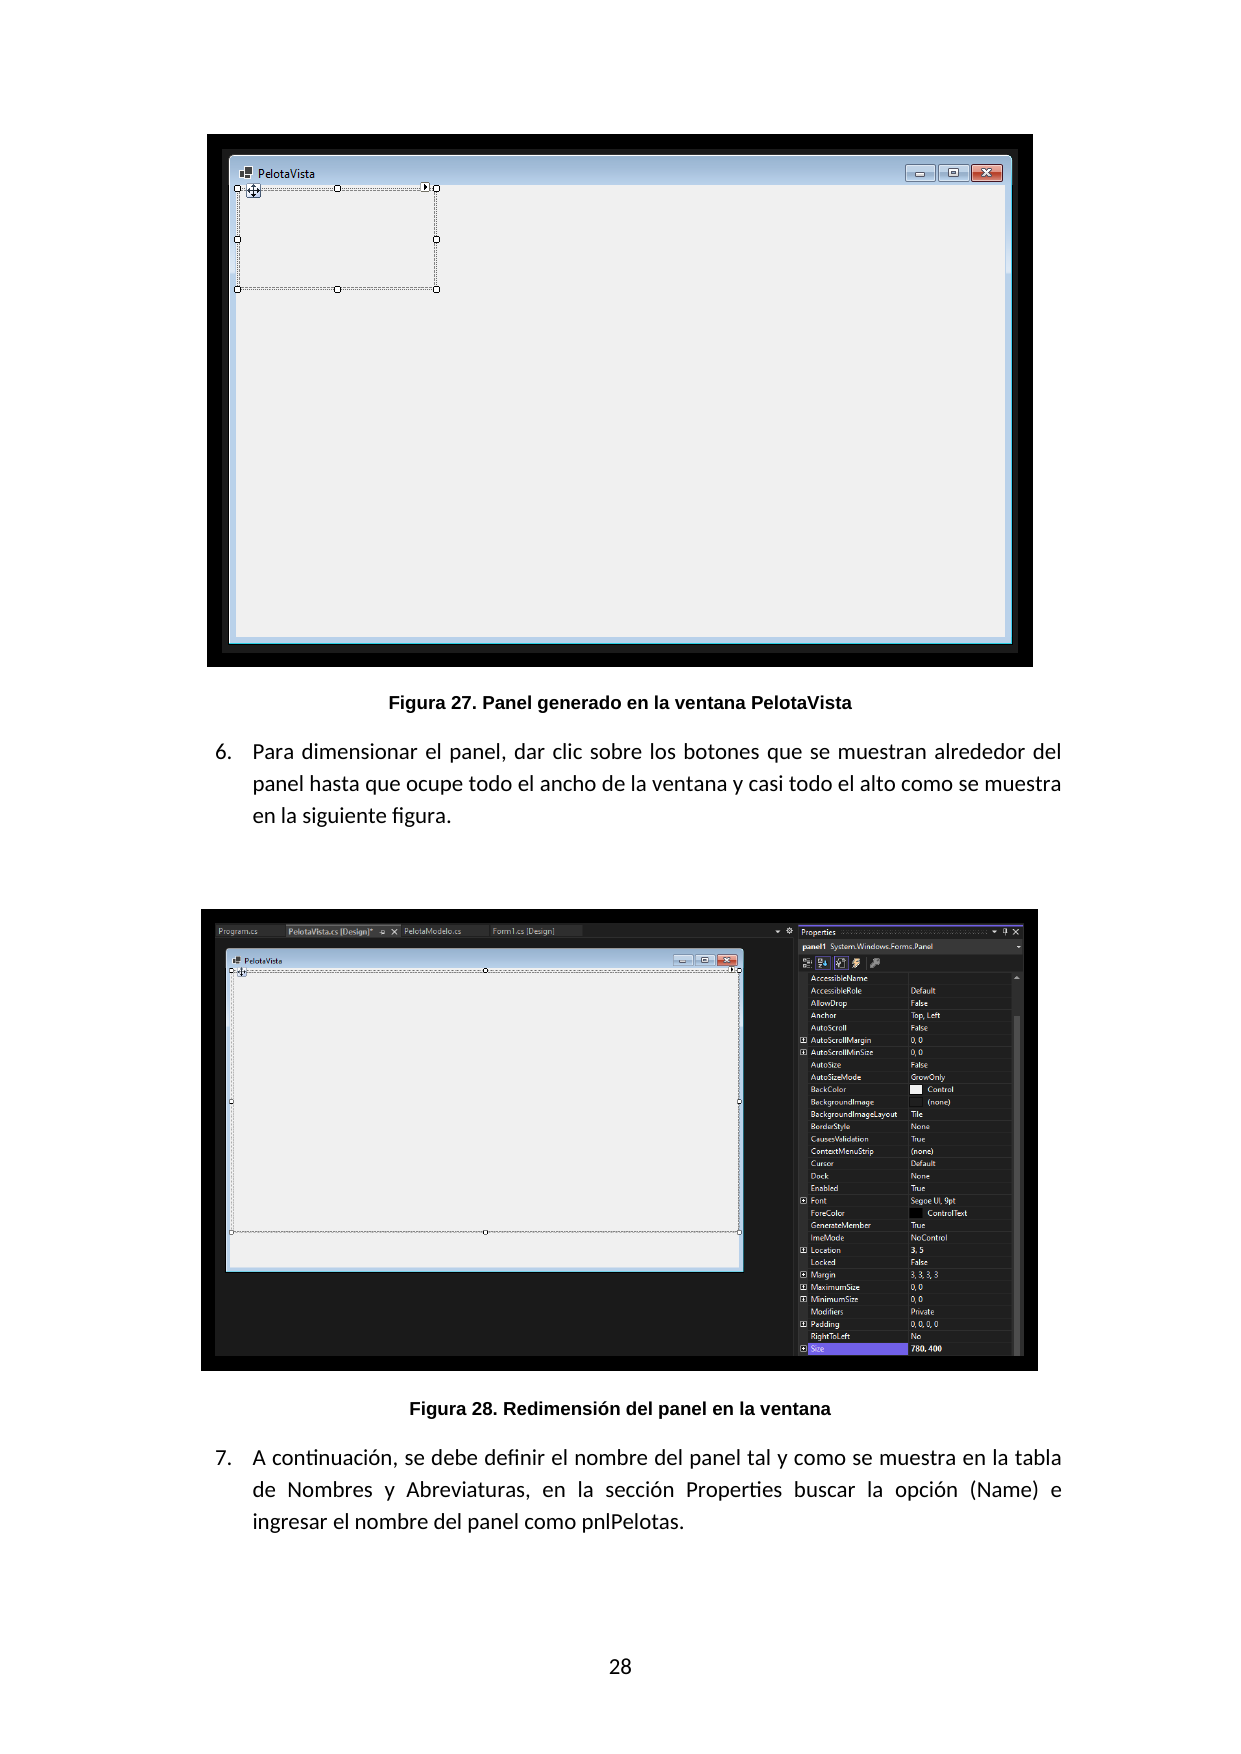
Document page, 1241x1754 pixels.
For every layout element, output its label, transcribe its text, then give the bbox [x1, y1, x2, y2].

picture [215, 923, 1024, 1356]
list A continuación, se debe definir el nombre del panel tal y como se muestra en la tabla de Nombres y Abreviaturas, en la sección Properties buscar la opción (Name) e ingresar el nombre del panel como pnlPelotas. [215, 1443, 1063, 1536]
list Para dimensionar el panel, dar clic sobre los botones que se muestran alrededor del panel hasta que ocupe todo el ancho de la ventana y casi todo el alto como se muestra en la siguiente figura. [215, 737, 1063, 829]
picture [222, 149, 1018, 653]
